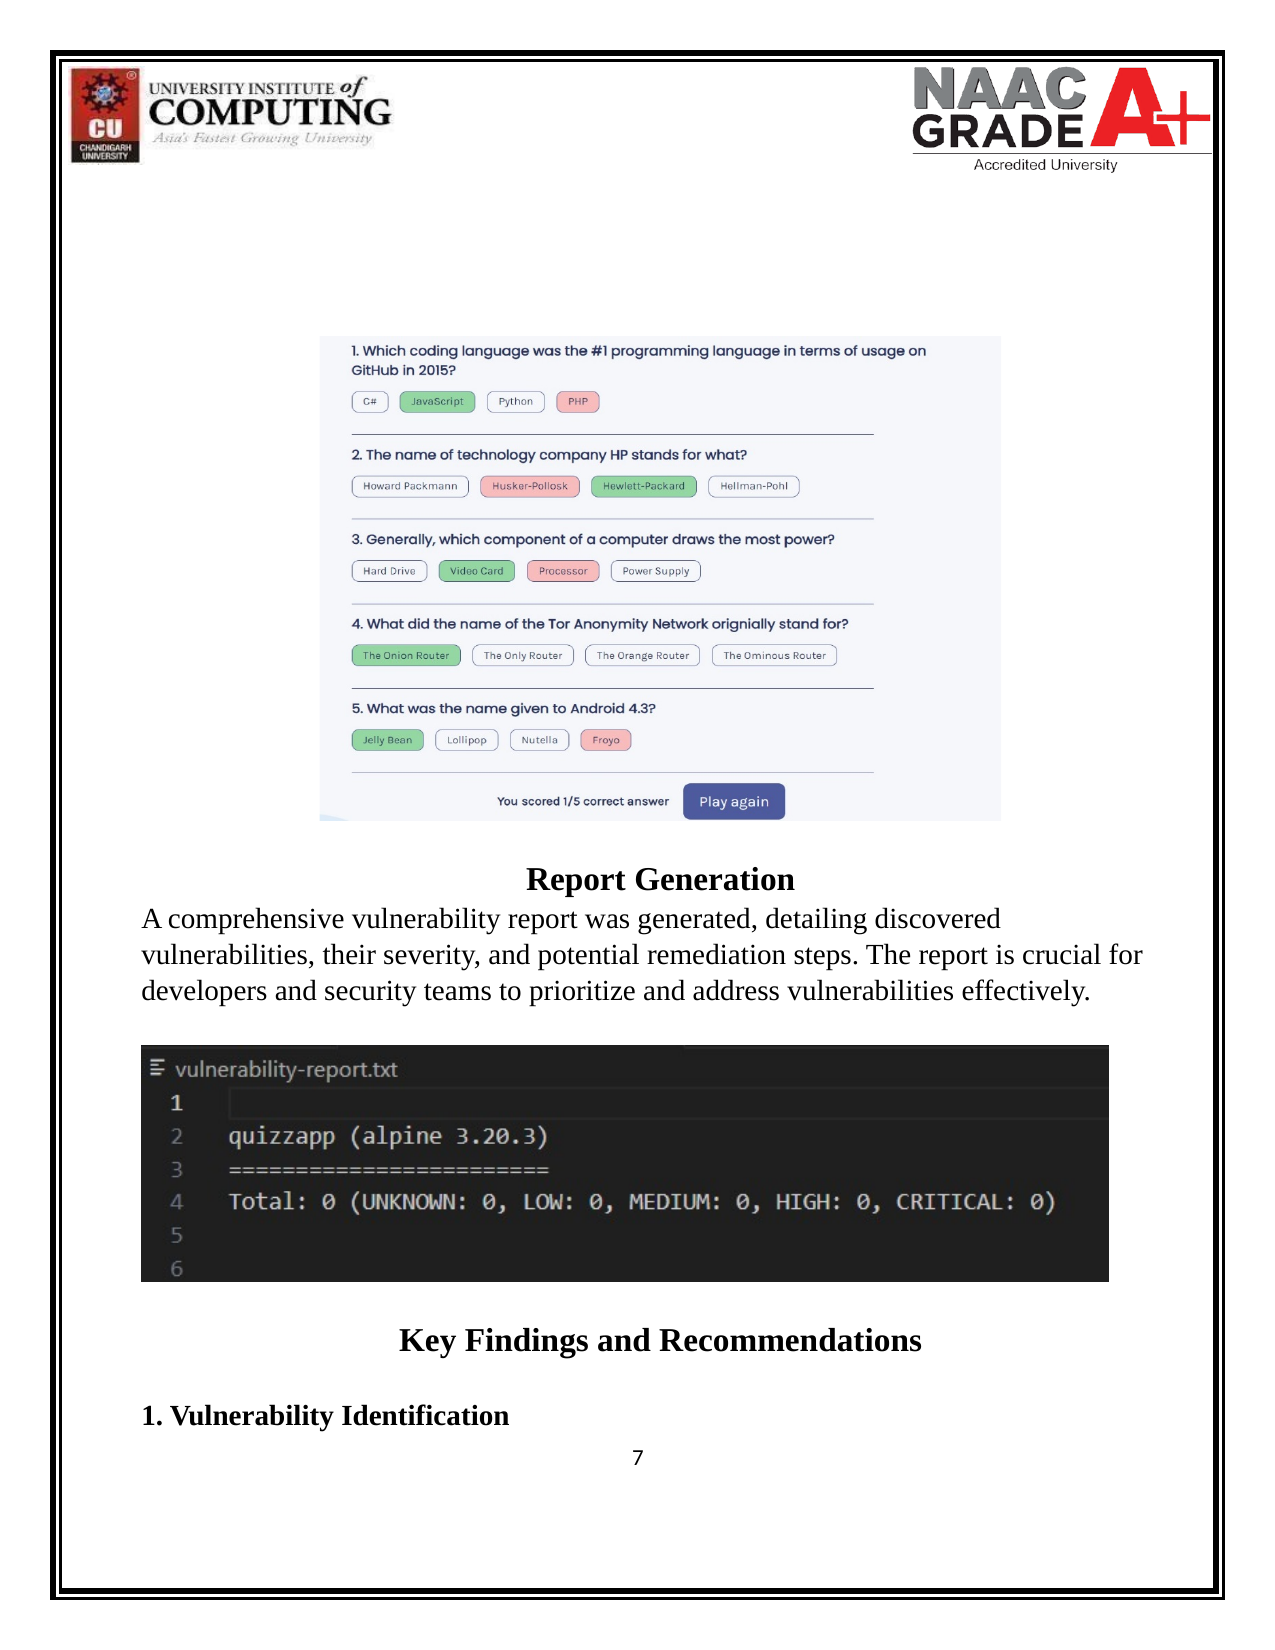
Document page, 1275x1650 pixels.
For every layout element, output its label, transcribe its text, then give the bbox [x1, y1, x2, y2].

text 1. Vulnerability Identification [141, 1398, 1180, 1431]
picture [141, 1045, 1109, 1282]
picture [912, 66, 1212, 173]
text Key Findings and Recommendations [141, 1320, 1180, 1358]
text A comprehensive vulnerability report was generated, detailing discovered vulnerabilities, their severity, and potential remediation steps. The report is crucial for developers and security teams to prioritize and address vulnerabilities effectively. [141, 901, 1180, 1007]
picture [68, 66, 446, 165]
picture [319, 336, 1002, 821]
text Report Generation [141, 859, 1180, 898]
